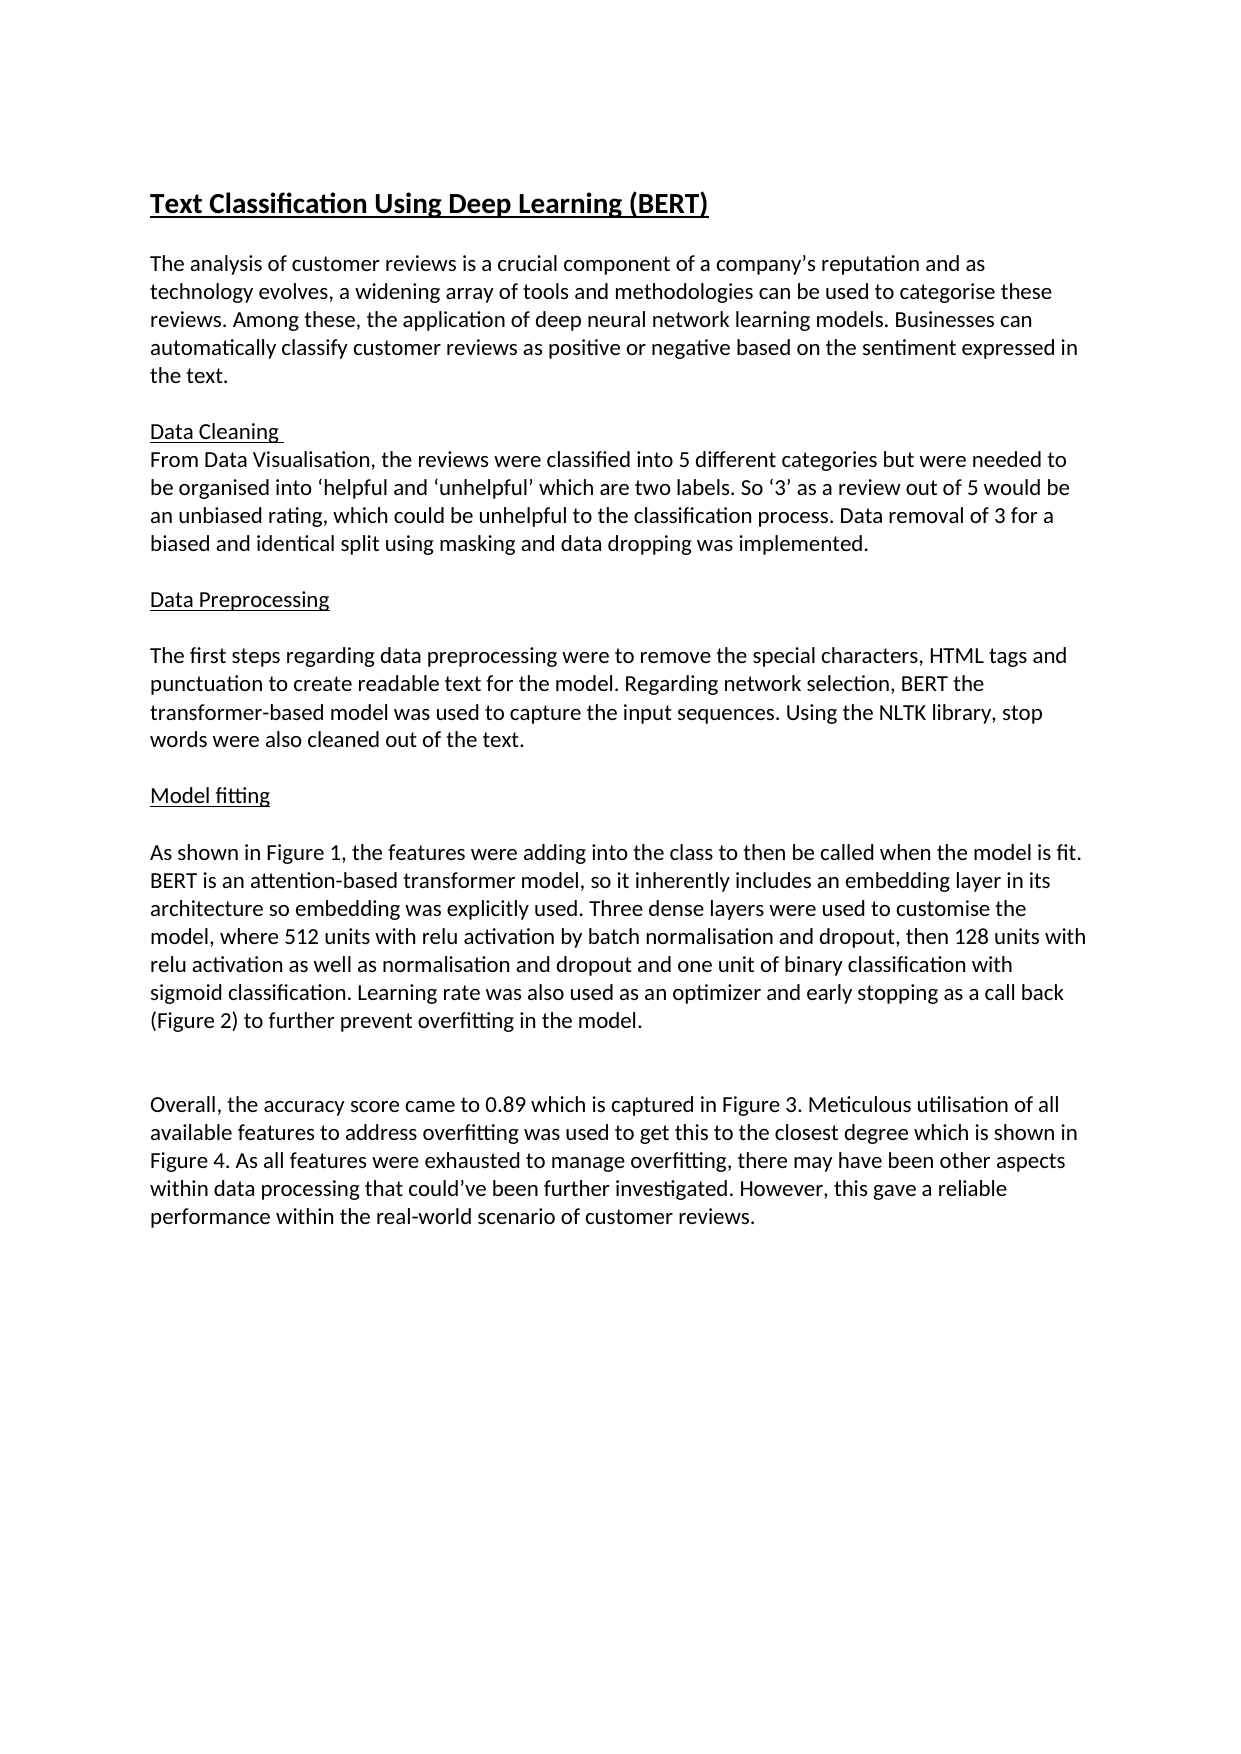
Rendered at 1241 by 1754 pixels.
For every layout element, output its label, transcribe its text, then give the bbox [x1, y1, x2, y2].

text Data Cleaning [150, 417, 1090, 445]
text Data Preprocessing [150, 586, 1090, 613]
text As shown in Figure 1, the features were adding into the class to then be called when the model is fit. BERT is an attention-based transformer model, so it inherently includes an embedding layer in its architecture so embedding was explicitly used. Three dense layers were used to customise the model, where 512 units with relu activation by batch normalisation and dropout, then 128 units with relu activation as well as normalisation and dropout and one unit of binary classification with sigmoid classification. Learning rate was also used as an optimizer and early stopping as a call back (Figure 2) to further prevent overfitting in the model. [150, 838, 1090, 1034]
text Model fitting [150, 782, 1090, 810]
text Overall, the accuracy score came to 0.89 which is captured in Figure 3. Meticulous utilisation of all available features to address overfitting was used to get this to the closest degree which is shown in Figure 4. As all features were exhausted to manage overfitting, there may have been other aspects within data processing that could’ve been further investigated. However, this gave a reliable performance within the real-world scenario of customer reviews. [150, 1090, 1090, 1230]
text The first steps regarding data preprocessing were to remove the special characters, HTML tags and punctuation to create readable text for the model. Regarding network selection, BERT the transformer-based model was used to capture the input sequences. Using the NLTK library, stop words were also cleaned out of the text. [150, 642, 1090, 754]
text The analysis of customer reviews is a crucial component of a company’s reputation and as technology evolves, a widening array of tools and methodologies can be used to categorise these reviews. Among these, the application of deep neural network learning models. Businesses can automatically classify customer reviews as positive or negative based on the sentiment expressed in the text. [150, 249, 1090, 389]
text Text Classification Using Deep Learning (BERT) [150, 186, 1090, 221]
text From Data Visualisation, the reviews were classified into 5 different categories but were needed to be organised into ‘helpful and ‘unhelpful’ which are two labels. So ‘3’ as a review out of 5 would be an unbiased rating, which could be unhelpful to the classification process. Data removal of 3 for a biased and identical split using masking and data dropping was implemented. [150, 445, 1090, 557]
